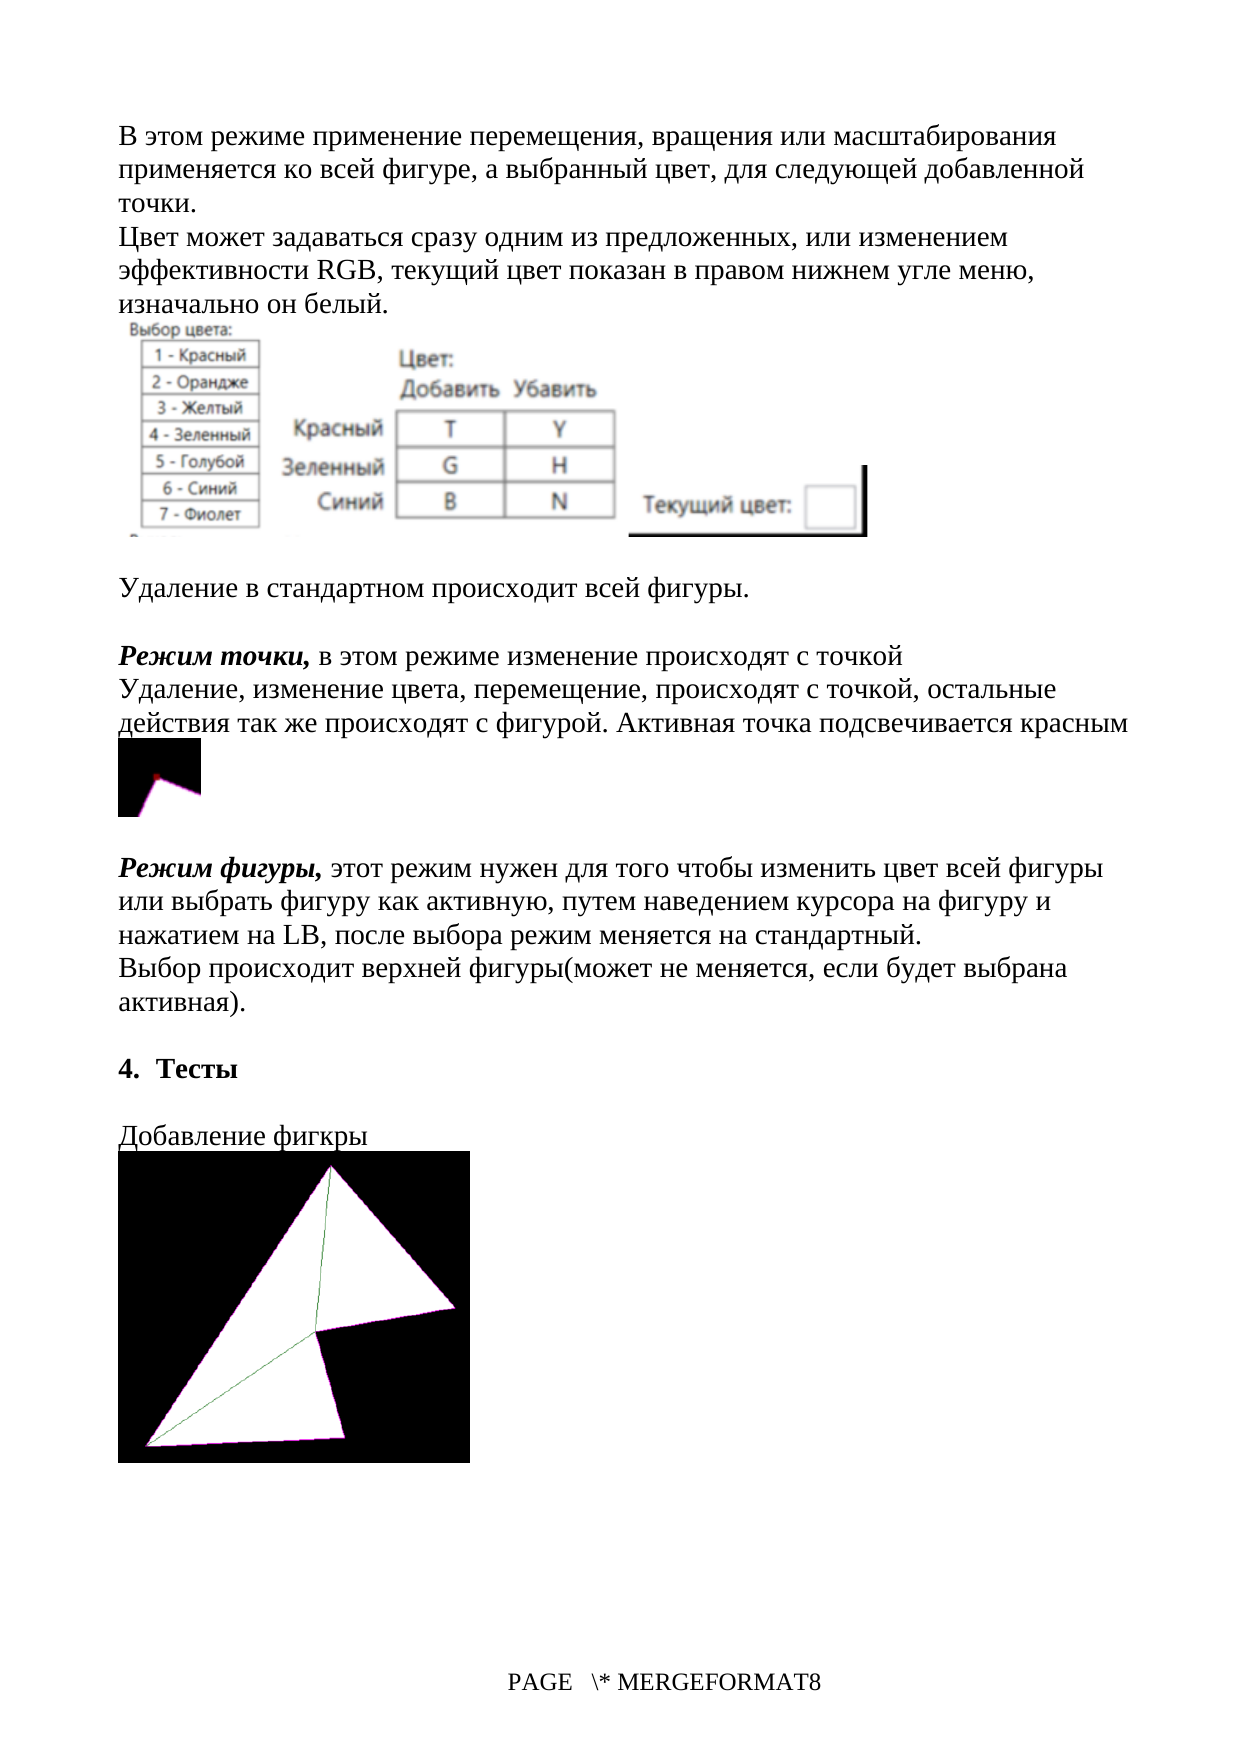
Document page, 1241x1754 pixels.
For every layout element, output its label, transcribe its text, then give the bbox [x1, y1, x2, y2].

text Выбор происходит верхней фигуры(может не меняется, если будет выбрана активная). [118, 951, 1152, 1018]
text Режим точки, в этом режиме изменение происходят с точкой [118, 638, 1152, 671]
text Режим фигуры, этот режим нужен для того чтобы изменить цвет всей фигуры или выбрать фигуру как активную, путем наведением курсора на фигуру и нажатием на LB, после выбора режим меняется на стандартный. [118, 850, 1152, 951]
text В этом режиме применение перемещения, вращения или масштабирования применяется ко всей фигуре, а выбранный цвет, для следующей добавленной точки. [118, 118, 1152, 219]
list Тесты [118, 1051, 1152, 1085]
text Удаление в стандартном происходит всей фигуры. [118, 571, 1152, 604]
picture [118, 738, 201, 817]
picture [118, 1151, 470, 1463]
picture [628, 465, 868, 537]
text Удаление, изменение цвета, перемещение, происходят с точкой, остальные действия так же происходят с фигурой. Активная точка подсвечивается красным [118, 671, 1152, 816]
picture [118, 319, 622, 537]
text Добавление фигкры [118, 1118, 1152, 1152]
text Цвет может задаваться сразу одним из предложенных, или изменением эффективности RGB, текущий цвет показан в правом нижнем угле меню, изначально он белый. [118, 219, 1152, 319]
